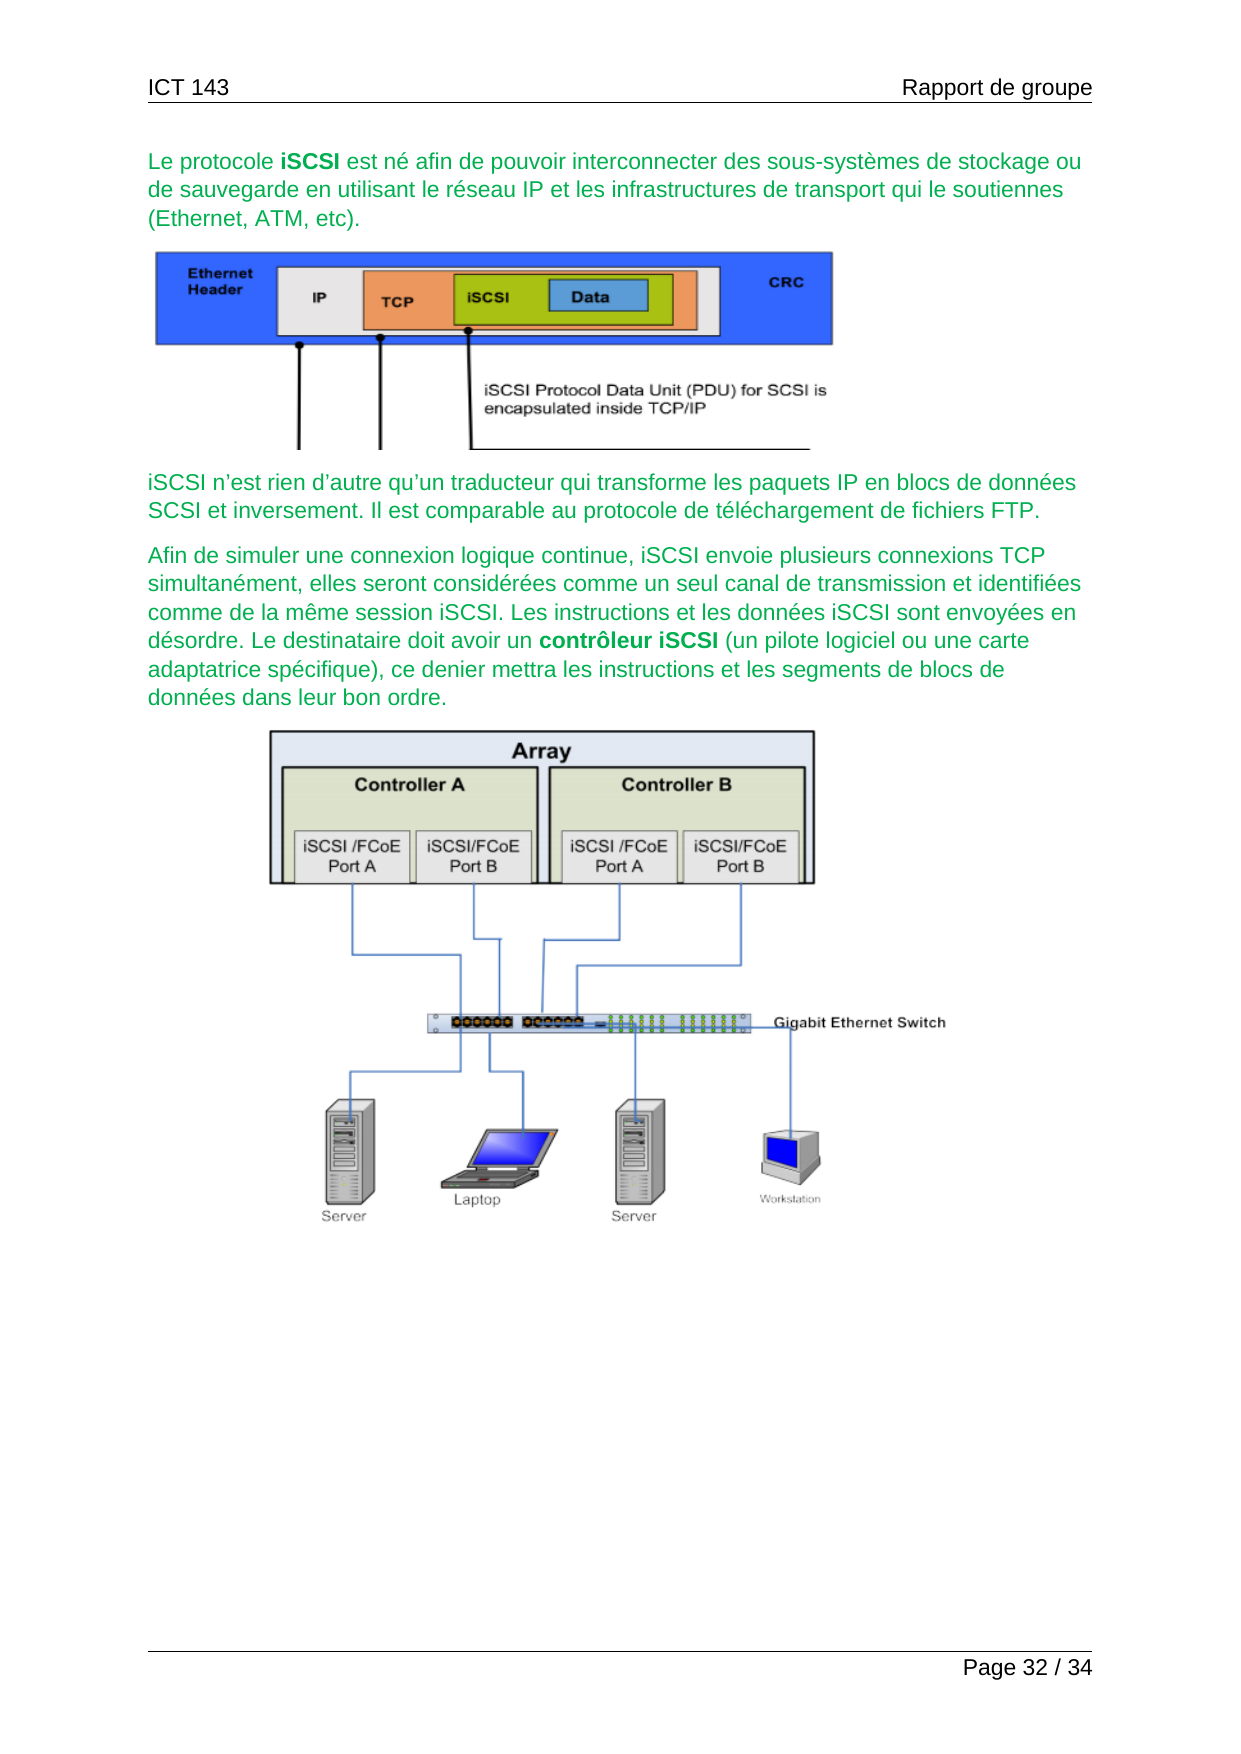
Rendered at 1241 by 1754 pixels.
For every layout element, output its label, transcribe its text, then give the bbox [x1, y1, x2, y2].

picture [262, 728, 978, 1227]
text iSCSI n’est rien d’autre qu’un traducteur qui transforme les paquets IP en blocs de données SCSI et inversement. Il est comparable au protocole de téléchargement de fichiers FTP. [148, 468, 1092, 523]
picture [147, 249, 850, 450]
text Le protocole iSCSI est né afin de pouvoir interconnecter des sous-systèmes de stockage ou de sauvegarde en utilisant le réseau IP et les infrastructures de transport qui le soutiennes (Ethernet, ATM, etc). [148, 148, 1092, 231]
text Afin de simuler une connexion logique continue, iSCSI envoie plusieurs connexions TCP simultanément, elles seront considérées comme un seul canal de transmission et identifiées comme de la même session iSCSI. Les instructions et les données iSCSI sont envoyées en désordre. Le destinataire doit avoir un contrôleur iSCSI (un pilote logiciel ou une carte adaptatrice spécifique), ce denier mettra les instructions et les segments de blocs de données dans leur bon ordre. [148, 542, 1092, 711]
